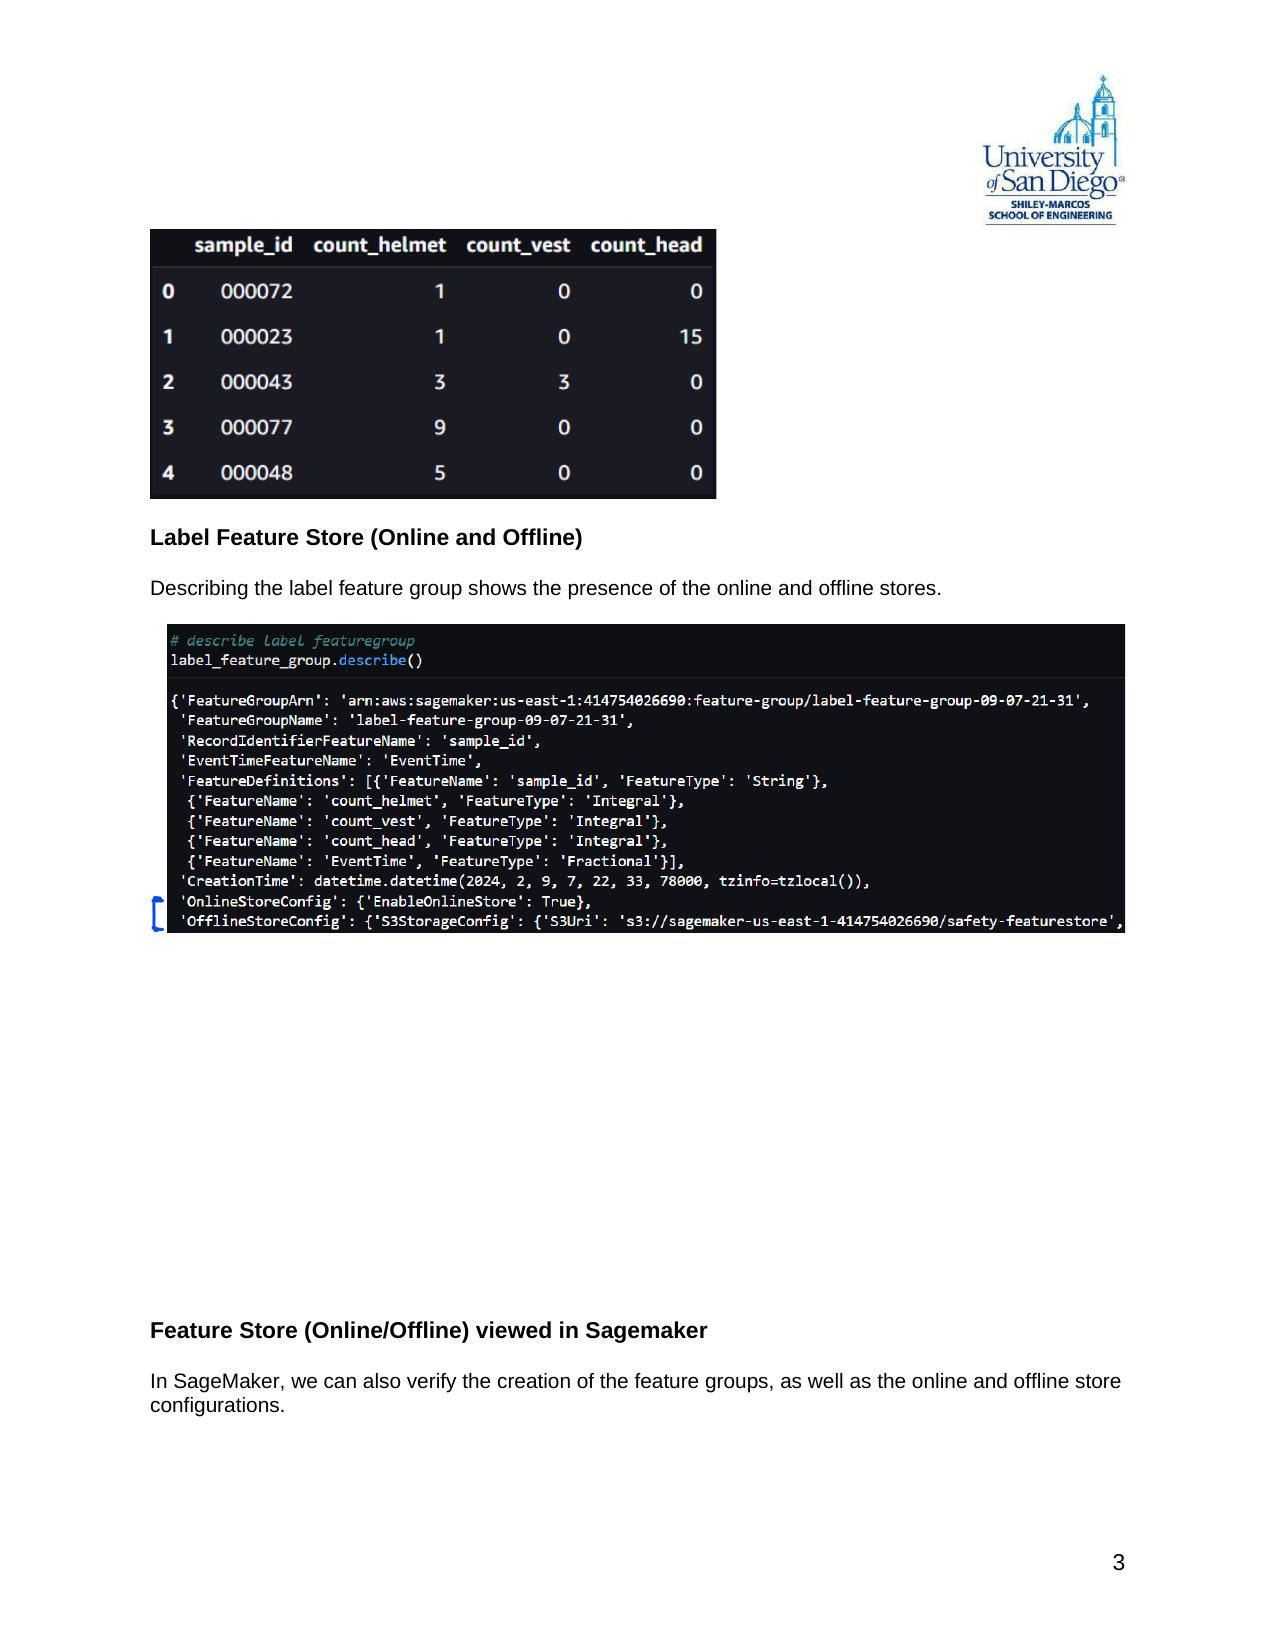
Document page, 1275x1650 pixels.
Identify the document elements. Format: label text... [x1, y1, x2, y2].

text Feature Store (Online/Offline) viewed in Sagemaker [150, 1317, 1125, 1343]
picture [150, 229, 717, 499]
text In SageMaker, we can also verify the creation of the feature groups, as well as the online and offline store configurations. [150, 1368, 1125, 1416]
text Describing the label feature group shows the presence of the online and offline stores. [150, 575, 1125, 599]
picture [150, 624, 1125, 933]
text Label Feature Store (Online and Offline) [150, 524, 1125, 550]
picture [982, 75, 1125, 226]
